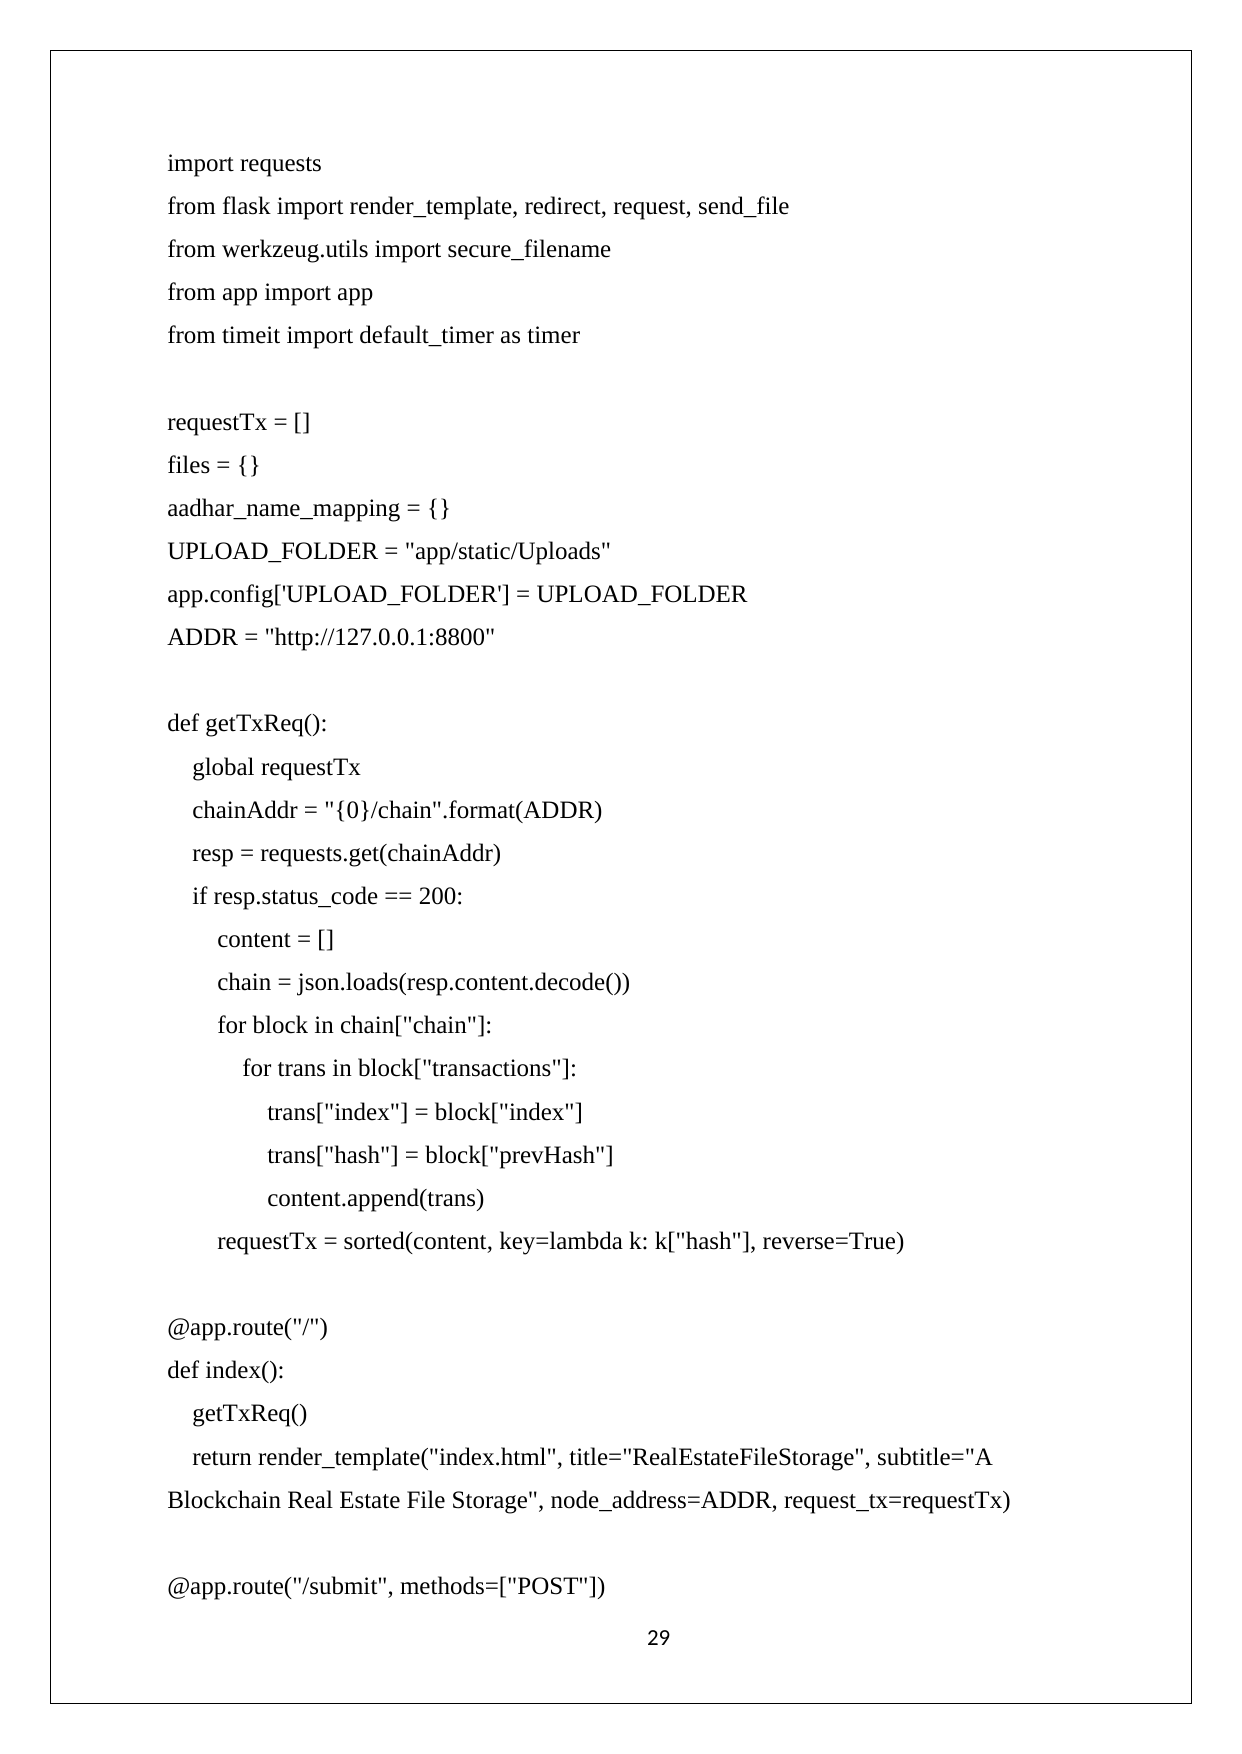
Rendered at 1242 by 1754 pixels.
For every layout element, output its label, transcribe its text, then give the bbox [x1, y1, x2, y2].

text chain = json.loads(resp.content.decode()) [167, 967, 1068, 996]
text return render_template("index.html", title="RealEstateFileStorage", subtitle="A Blockchain Real Estate File Storage", node_address=ADDR, request_tx=requestTx) [167, 1442, 1068, 1513]
text content = [] [167, 924, 1068, 953]
text ADDR = "http://127.0.0.1:8800" [167, 622, 1068, 651]
text requestTx = [] [167, 407, 1068, 435]
text for block in chain["chain"]: [167, 1010, 1068, 1039]
text chainAddr = "{0}/chain".format(ADDR) [167, 795, 1068, 823]
text import requests [167, 148, 1068, 177]
text content.append(trans) [167, 1183, 1068, 1212]
text from app import app [167, 277, 1068, 306]
text from flask import render_template, redirect, request, send_file [167, 191, 1068, 220]
text def getTxReq(): [167, 708, 1068, 737]
text trans["index"] = block["index"] [167, 1097, 1068, 1125]
text app.config['UPLOAD_FOLDER'] = UPLOAD_FOLDER [167, 579, 1068, 608]
text resp = requests.get(chainAddr) [167, 838, 1068, 867]
text global requestTx [167, 752, 1068, 780]
text files = {} [167, 450, 1068, 478]
text from werkzeug.utils import secure_filename [167, 234, 1068, 263]
text @app.route("/submit", methods=["POST"]) [167, 1571, 1068, 1600]
text getTxReq() [167, 1398, 1068, 1427]
text aadhar_name_mapping = {} [167, 493, 1068, 522]
text for trans in block["transactions"]: [167, 1053, 1068, 1082]
text def index(): [167, 1355, 1068, 1384]
text from timeit import default_timer as timer [167, 320, 1068, 349]
text @app.route("/") [167, 1312, 1068, 1341]
text trans["hash"] = block["prevHash"] [167, 1140, 1068, 1168]
text UPLOAD_FOLDER = "app/static/Uploads" [167, 536, 1068, 565]
text requestTx = sorted(content, key=lambda k: k["hash"], reverse=True) [167, 1226, 1068, 1255]
text if resp.status_code == 200: [167, 881, 1068, 910]
